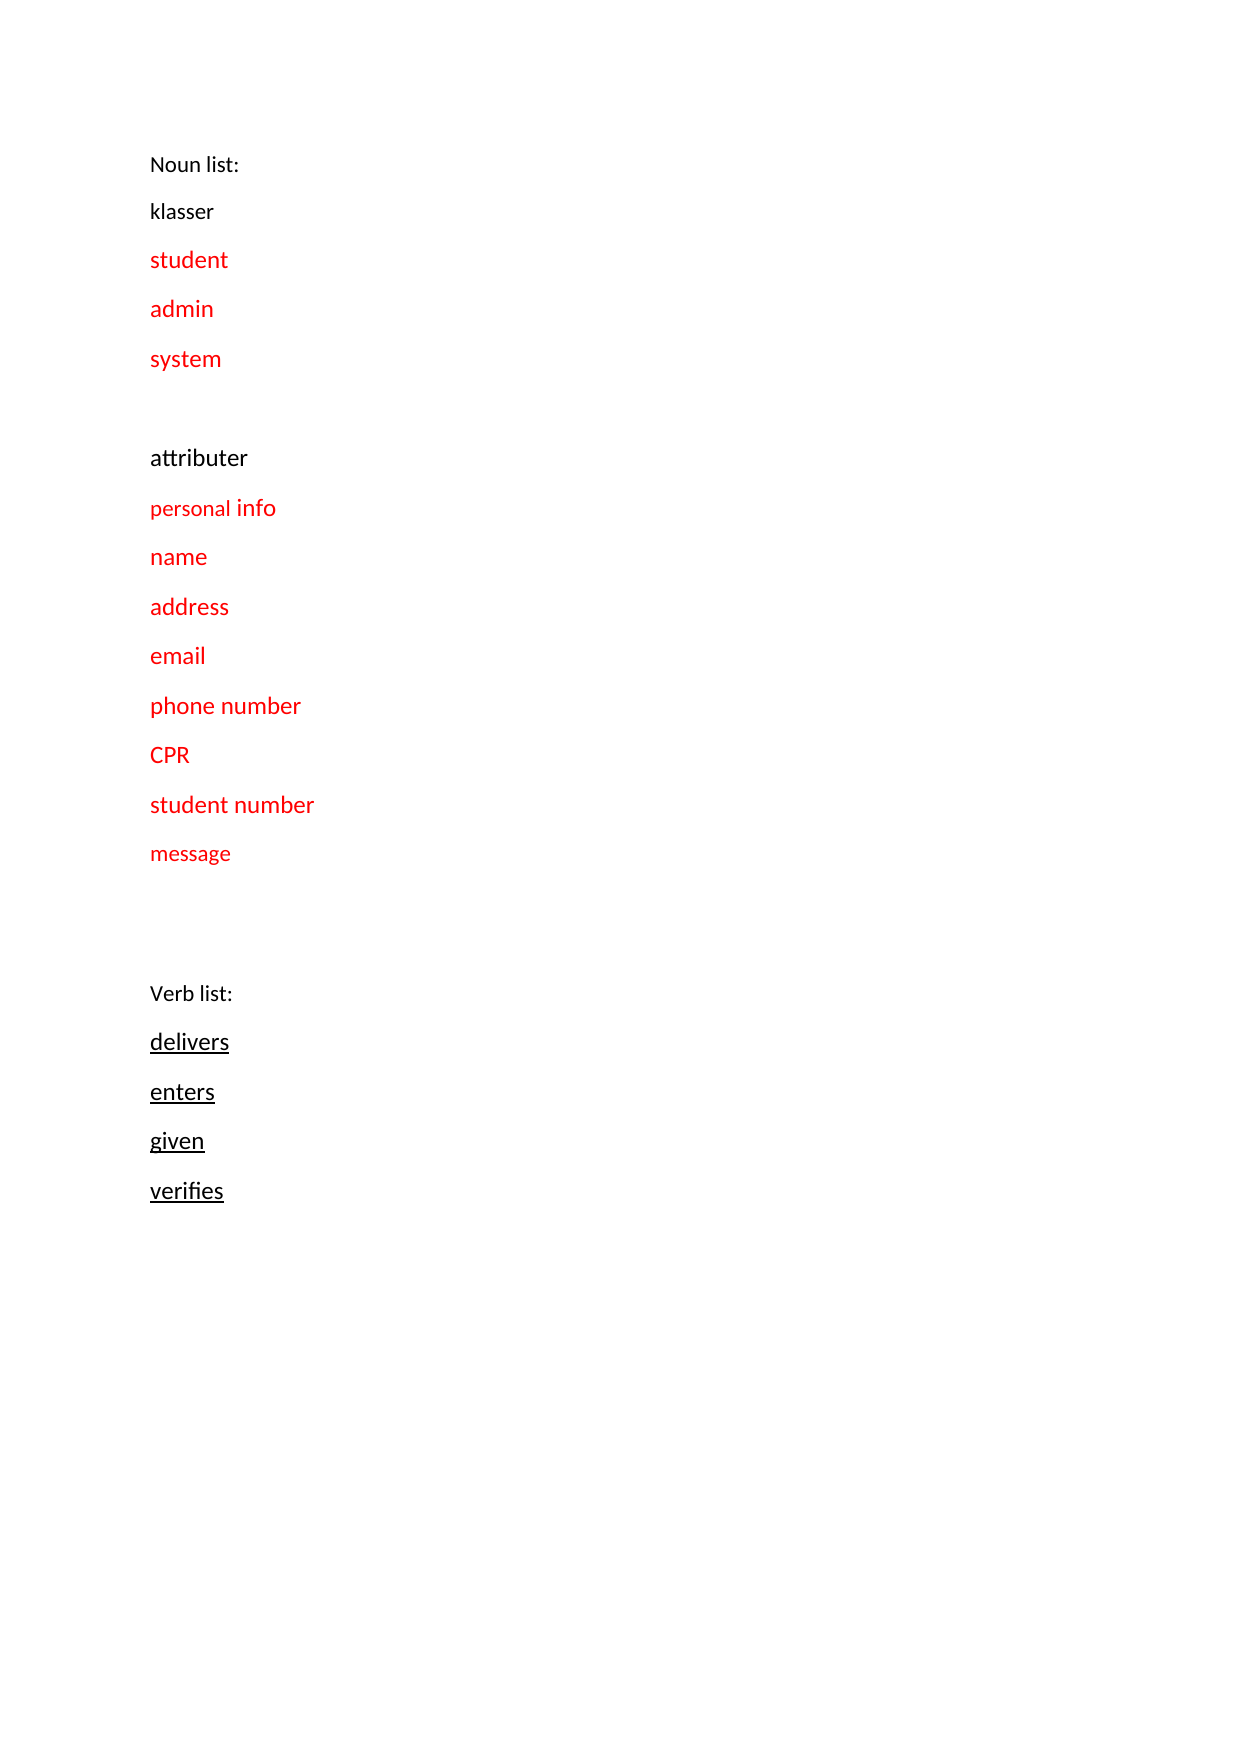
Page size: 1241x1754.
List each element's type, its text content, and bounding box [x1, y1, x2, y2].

text attributer [150, 442, 1090, 473]
text name [150, 541, 1090, 572]
text student [150, 244, 1090, 274]
text personal info [150, 492, 1090, 522]
text Noun list: [150, 150, 1090, 178]
text given [150, 1125, 1090, 1156]
text address [150, 591, 1090, 621]
text phone number [150, 690, 1090, 721]
text email [150, 640, 1090, 671]
text klasser [150, 197, 1090, 225]
text CPR [150, 739, 1090, 770]
text system [150, 343, 1090, 373]
text message [150, 839, 1090, 867]
text admin [150, 293, 1090, 324]
text verifies [150, 1175, 1090, 1206]
text student number [150, 789, 1090, 820]
text delivers [150, 1026, 1090, 1057]
text enters [150, 1076, 1090, 1106]
text Verb list: [150, 979, 1090, 1007]
